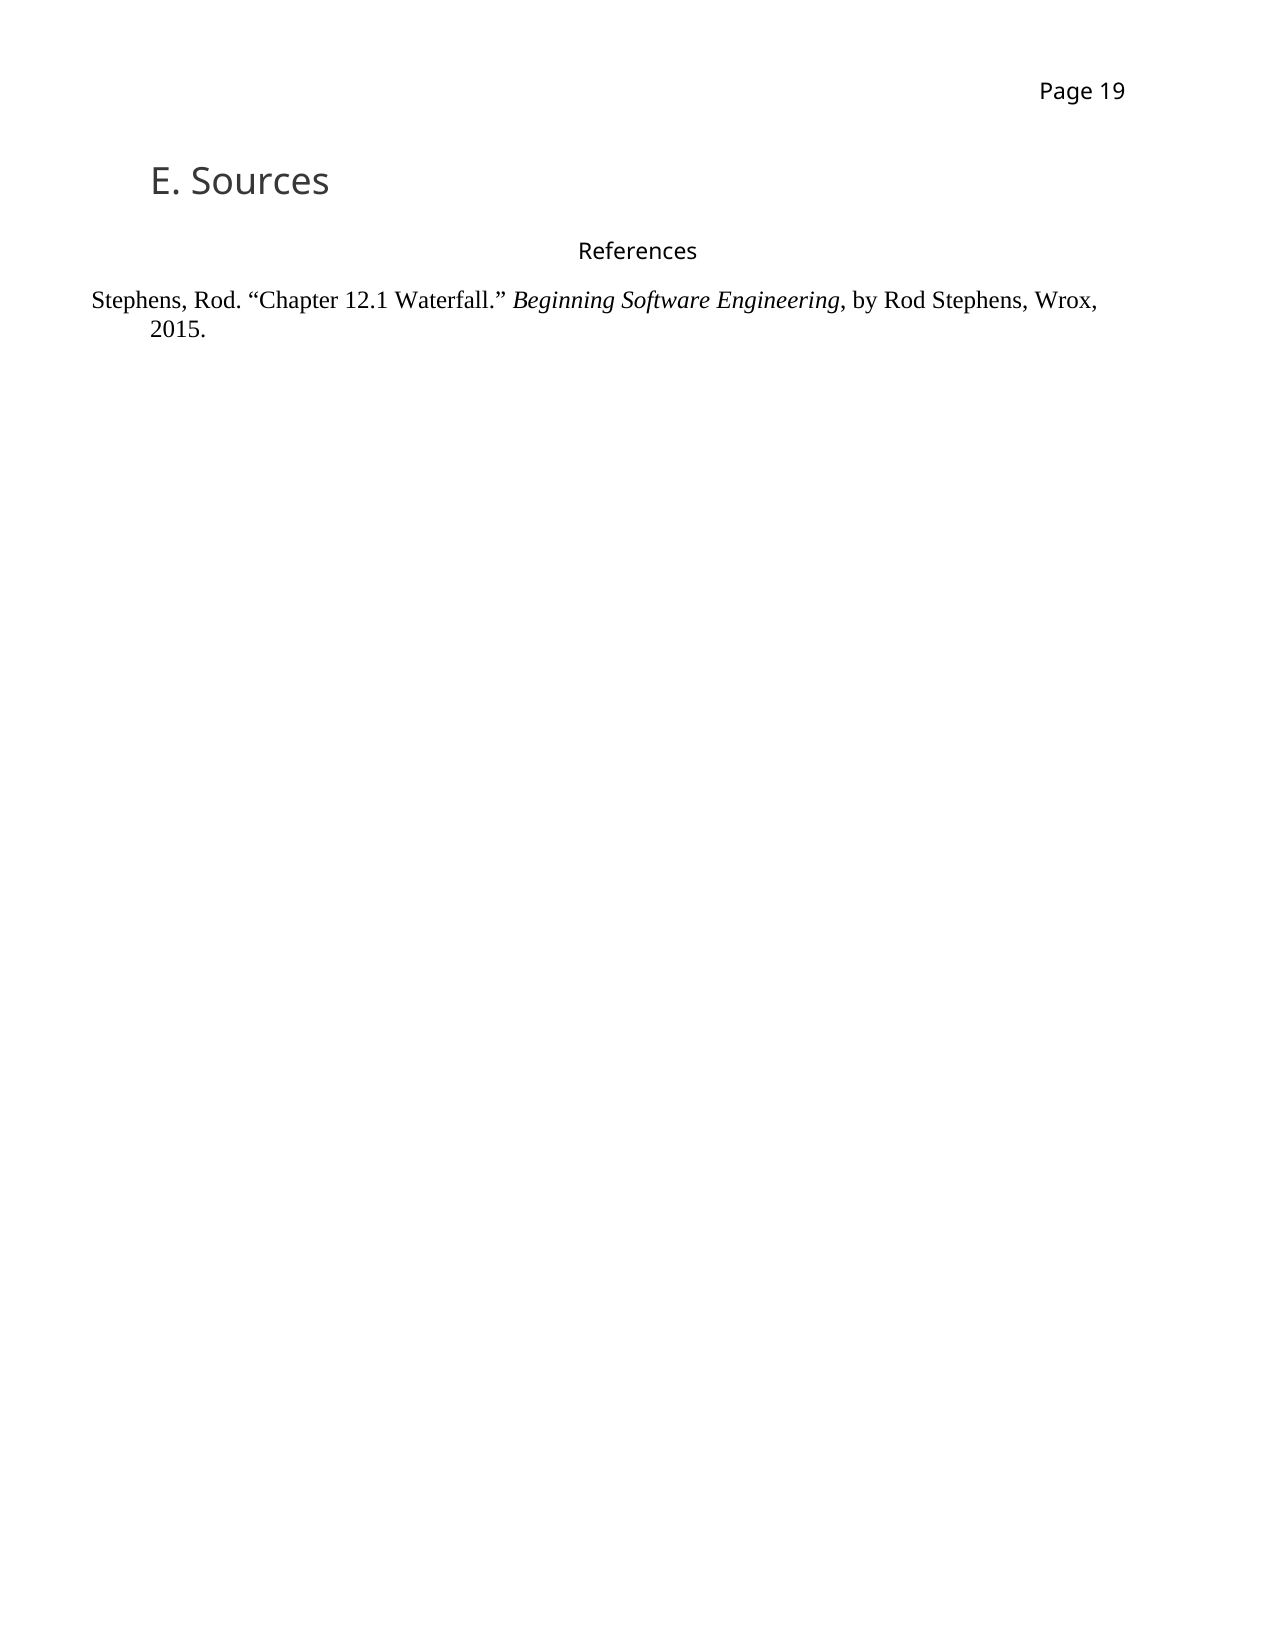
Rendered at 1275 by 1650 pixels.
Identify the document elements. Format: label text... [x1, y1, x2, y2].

subtitle E. Sources [150, 154, 1125, 205]
text References [150, 235, 1125, 266]
text Stephens, Rod. “Chapter 12.1 Waterfall.” Beginning Software Engineering, by Rod Stephens, Wrox, 2015. [91, 285, 1125, 343]
